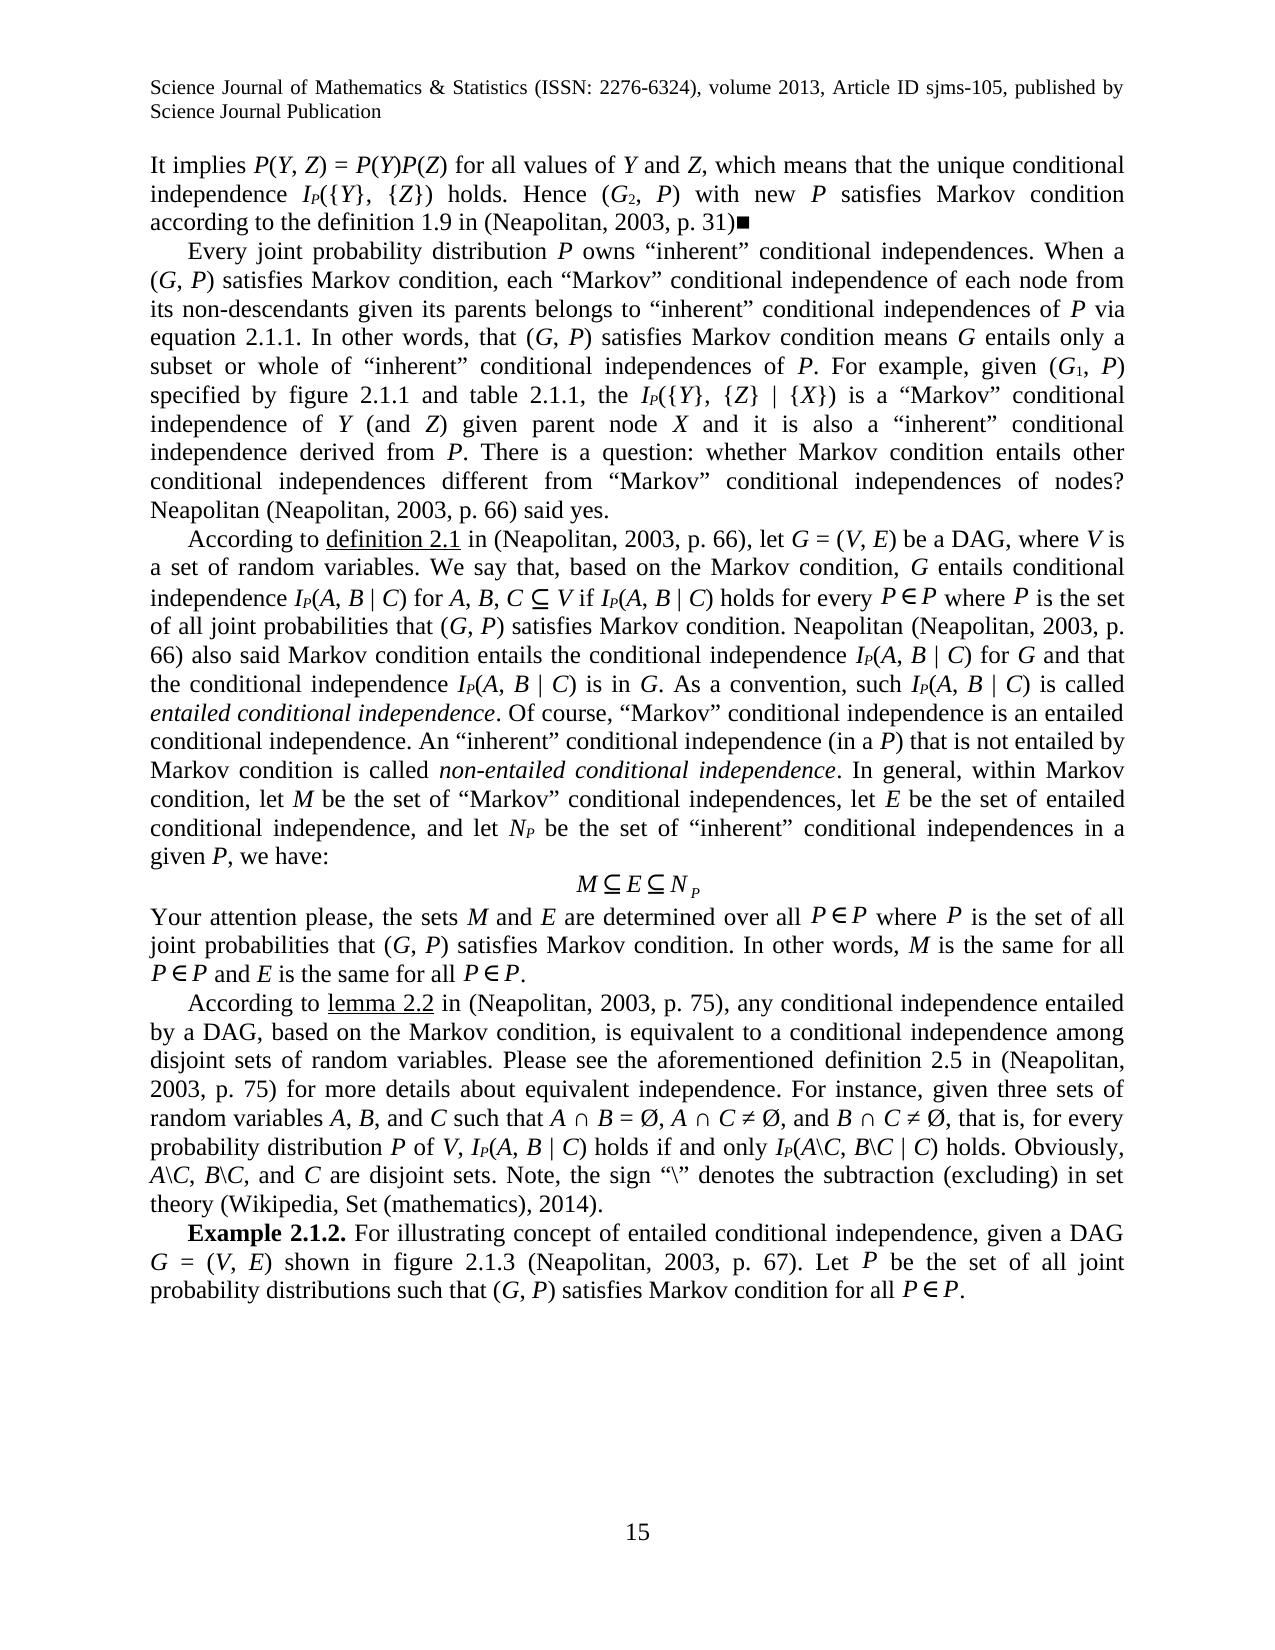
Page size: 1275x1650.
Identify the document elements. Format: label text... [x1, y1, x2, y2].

text Every joint probability distribution P owns “inherent” conditional independences. When a (G, P) satisfies Markov condition, each “Markov” conditional independence of each node from its non-descendants given its parents belongs to “inherent” conditional independences of P via equation 2.1.1. In other words, that (G, P) satisfies Markov condition means G entails only a subset or whole of “inherent” conditional independences of P. For example, given (G1, P) specified by figure 2.1.1 and table 2.1.1, the IP({Y}, {Z} | {X}) is a “Markov” conditional independence of Y (and Z) given parent node X and it is also a “inherent” conditional independence derived from P. There is a question: whether Markov condition entails other conditional independences different from “Markov” conditional independences of nodes? Neapolitan said yes. [150, 236, 1125, 524]
text According to lemma 2.2 in , any conditional independence entailed by a DAG, based on the Markov condition, is equivalent to a conditional independence among disjoint sets of random variables. Please see the aforementioned definition 2.5 in for more details about equivalent independence. For instance, given three sets of random variables A, B, and C such that A ∩ B = Ø, A ∩ C ≠ Ø, and B ∩ C ≠ Ø, that is, for every probability distribution P of V, IP(A, B | C) holds if and only IP(A\C, B\C | C) holds. Obviously, A\C, B\C, and C are disjoint sets. Note, the sign “\” denotes the subtraction (excluding) in set theory . [150, 988, 1125, 1218]
text According to definition 2.1 in , let G = (V, E) be a DAG, where V is a set of random variables. We say that, based on the Markov condition, G entails conditional independence IP(A, B | C) for A, B, C ⊆ V if IP(A, B | C) holds for every where is the set of all joint probabilities that (G, P) satisfies Markov condition. Neapolitan also said Markov condition entails the conditional independence IP(A, B | C) for G and that the conditional independence IP(A, B | C) is in G. As a convention, such IP(A, B | C) is called entailed conditional independence. Of course, “Markov” conditional independence is an entailed conditional independence. An “inherent” conditional independence (in a P) that is not entailed by Markov condition is called non-entailed conditional independence. In general, within Markov condition, let M be the set of “Markov” conditional independences, let E be the set of entailed conditional independence, and let NP be the set of “inherent” conditional independences in a given P, we have: [150, 524, 1125, 870]
text Your attention please, the sets M and E are determined over all where is the set of all joint probabilities that (G, P) satisfies Markov condition. In other words, M is the same for all and E is the same for all . [150, 902, 1125, 988]
text Example 2.1.2. For illustrating concept of entailed conditional independence, given a DAG G = (V, E) shown in figure 2.1.3 . Let be the set of all joint probability distributions such that (G, P) satisfies Markov condition for all . [150, 1218, 1125, 1304]
text It implies P(Y, Z) = P(Y)P(Z) for all values of Y and Z, which means that the unique conditional independence IP({Y}, {Z}) holds. Hence (G2, P) with new P satisfies Markov condition according to the definition 1.9 in ■ [150, 150, 1125, 236]
